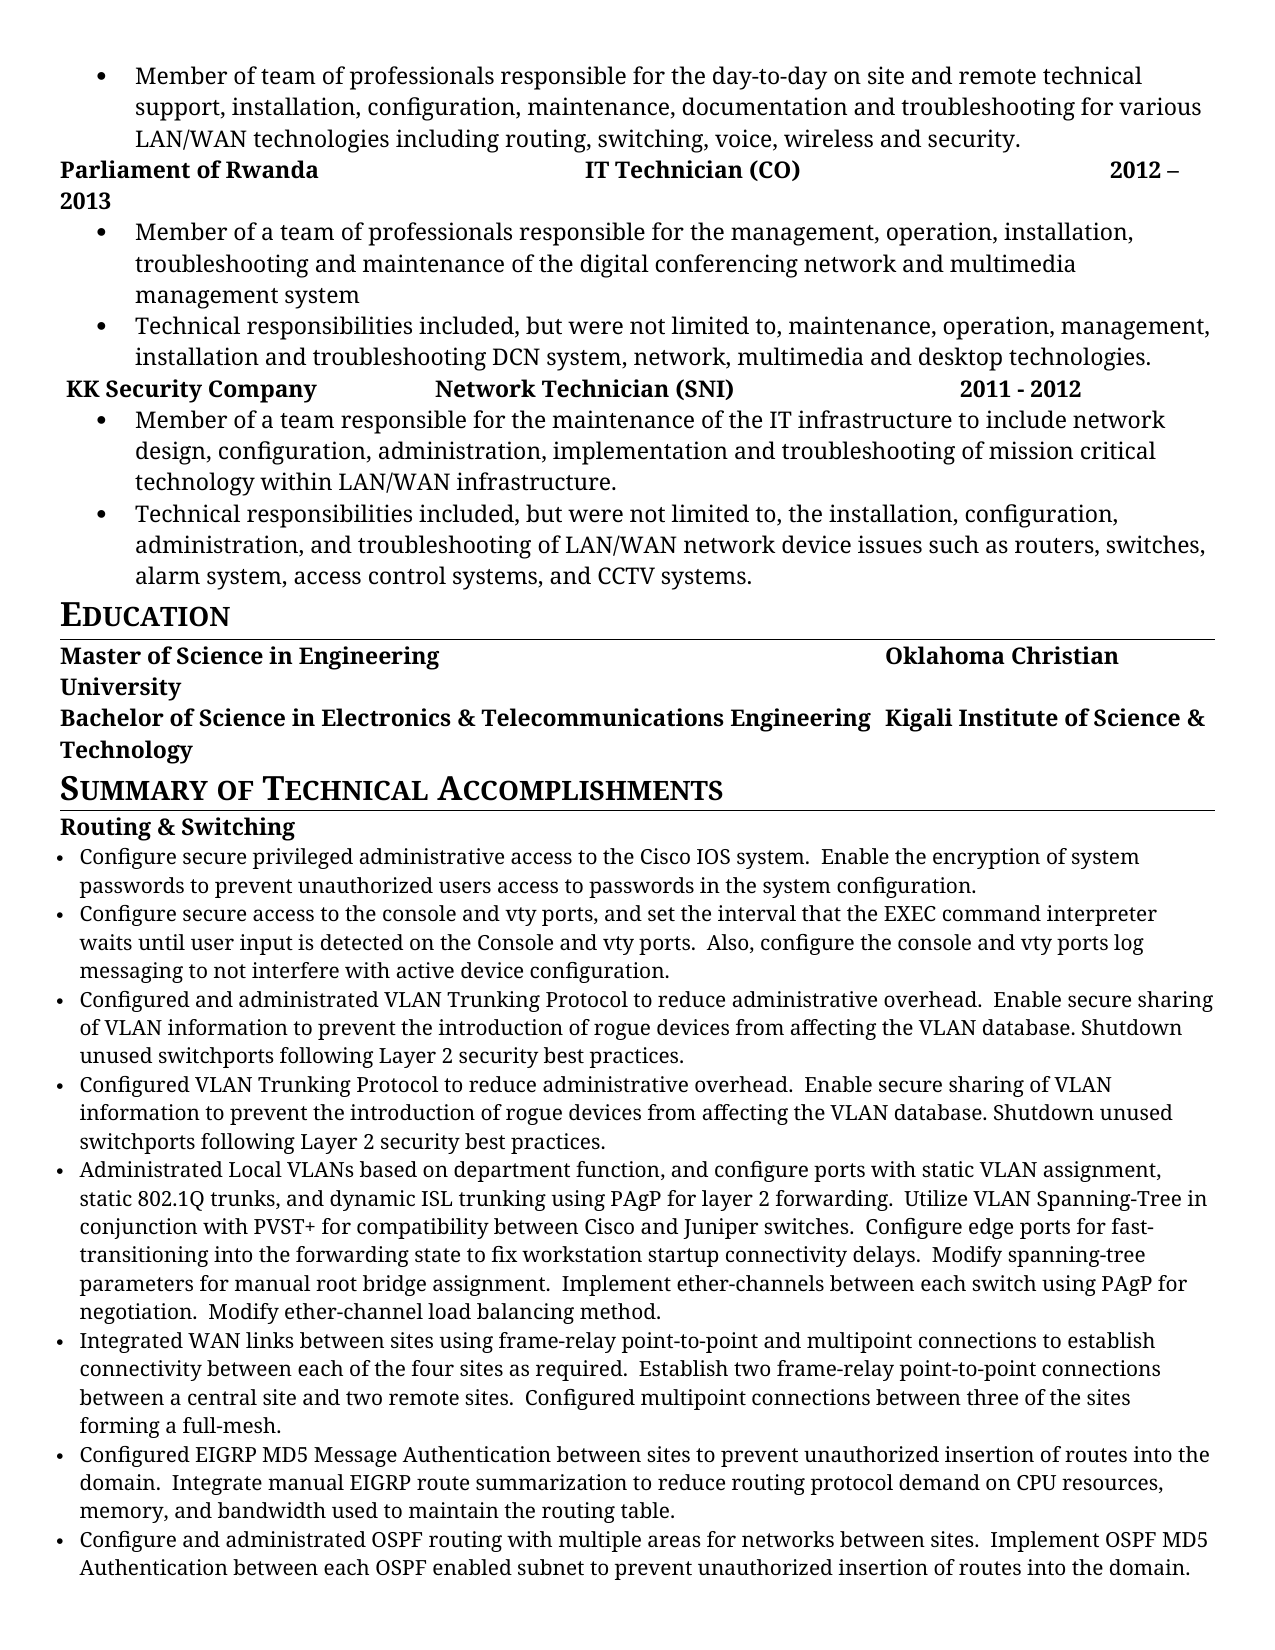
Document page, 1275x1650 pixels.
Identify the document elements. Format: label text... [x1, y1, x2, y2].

list Administrated Local VLANs based on department function, and configure ports with static VLAN assignment, static 802.1Q trunks, and dynamic ISL trunking using PAgP for layer 2 forwarding. Utilize VLAN Spanning-Tree in conjunction with PVST+ for compatibility between Cisco and Juniper switches. Configure edge ports for fast-transitioning into the forwarding state to fix workstation startup connectivity delays. Modify spanning-tree parameters for manual root bridge assignment. Implement ether-channels between each switch using PAgP for negotiation. Modify ether-channel load balancing method. [57, 1155, 1215, 1326]
list Member of a team responsible for the maintenance of the IT infrastructure to include network design, configuration, administration, implementation and troubleshooting of mission critical technology within LAN/WAN infrastructure. [97, 404, 1215, 497]
list Configured and administrated VLAN Trunking Protocol to reduce administrative overhead. Enable secure sharing of VLAN information to prevent the introduction of rogue devices from affecting the VLAN database. Shutdown unused switchports following Layer 2 security best practices. [57, 985, 1215, 1070]
list Configure secure access to the console and vty ports, and set the interval that the EXEC command interpreter waits until user input is detected on the Console and vty ports. Also, configure the console and vty ports log messaging to not interfere with active device configuration. [57, 899, 1215, 985]
list Member of a team of professionals responsible for the management, operation, installation, troubleshooting and maintenance of the digital conferencing network and multimedia management system [97, 216, 1215, 310]
list Member of team of professionals responsible for the day-to-day on site and remote technical support, installation, configuration, maintenance, documentation and troubleshooting for various LAN/WAN technologies including routing, switching, voice, wireless and security. [97, 60, 1215, 154]
list Technical responsibilities included, but were not limited to, maintenance, operation, management, installation and troubleshooting DCN system, network, multimedia and desktop technologies. [97, 310, 1215, 372]
text KK Security Company Network Technician (SNI) 2011 - 2012 [60, 372, 1215, 404]
text Summary of Technical Accomplishments [60, 765, 1215, 810]
text Parliament of IT Technician (CO) 2012 – 2013 [60, 154, 1215, 216]
list Configured VLAN Trunking Protocol to reduce administrative overhead. Enable secure sharing of VLAN information to prevent the introduction of rogue devices from affecting the VLAN database. Shutdown unused switchports following Layer 2 security best practices. [57, 1070, 1215, 1155]
text Master of Science in Engineering [60, 640, 1215, 702]
text Education [60, 591, 1215, 639]
list Configure and administrated OSPF routing with multiple areas for networks between sites. Implement OSPF MD5 Authentication between each OSPF enabled subnet to prevent unauthorized insertion of routes into the domain. [57, 1525, 1215, 1582]
list Configure secure privileged administrative access to the Cisco IOS system. Enable the encryption of system passwords to prevent unauthorized users access to passwords in the system configuration. [57, 842, 1215, 899]
list Technical responsibilities included, but were not limited to, the installation, configuration, administration, and troubleshooting of LAN/WAN network device issues such as routers, switches, alarm system, access control systems, and CCTV systems. [97, 497, 1215, 591]
list Integrated WAN links between sites using frame-relay point-to-point and multipoint connections to establish connectivity between each of the four sites as required. Establish two frame-relay point-to-point connections between a central site and two remote sites. Configured multipoint connections between three of the sites forming a full-mesh. [57, 1326, 1215, 1440]
text Routing & Switching [60, 811, 1215, 842]
text Bachelor of Science in Electronics & Telecommunications Engineering Kigali Institute of Science & Technology [60, 702, 1215, 765]
list Configured EIGRP MD5 Message Authentication between sites to prevent unauthorized insertion of routes into the domain. Integrate manual EIGRP route summarization to reduce routing protocol demand on CPU resources, memory, and bandwidth used to maintain the routing table. [57, 1440, 1215, 1525]
